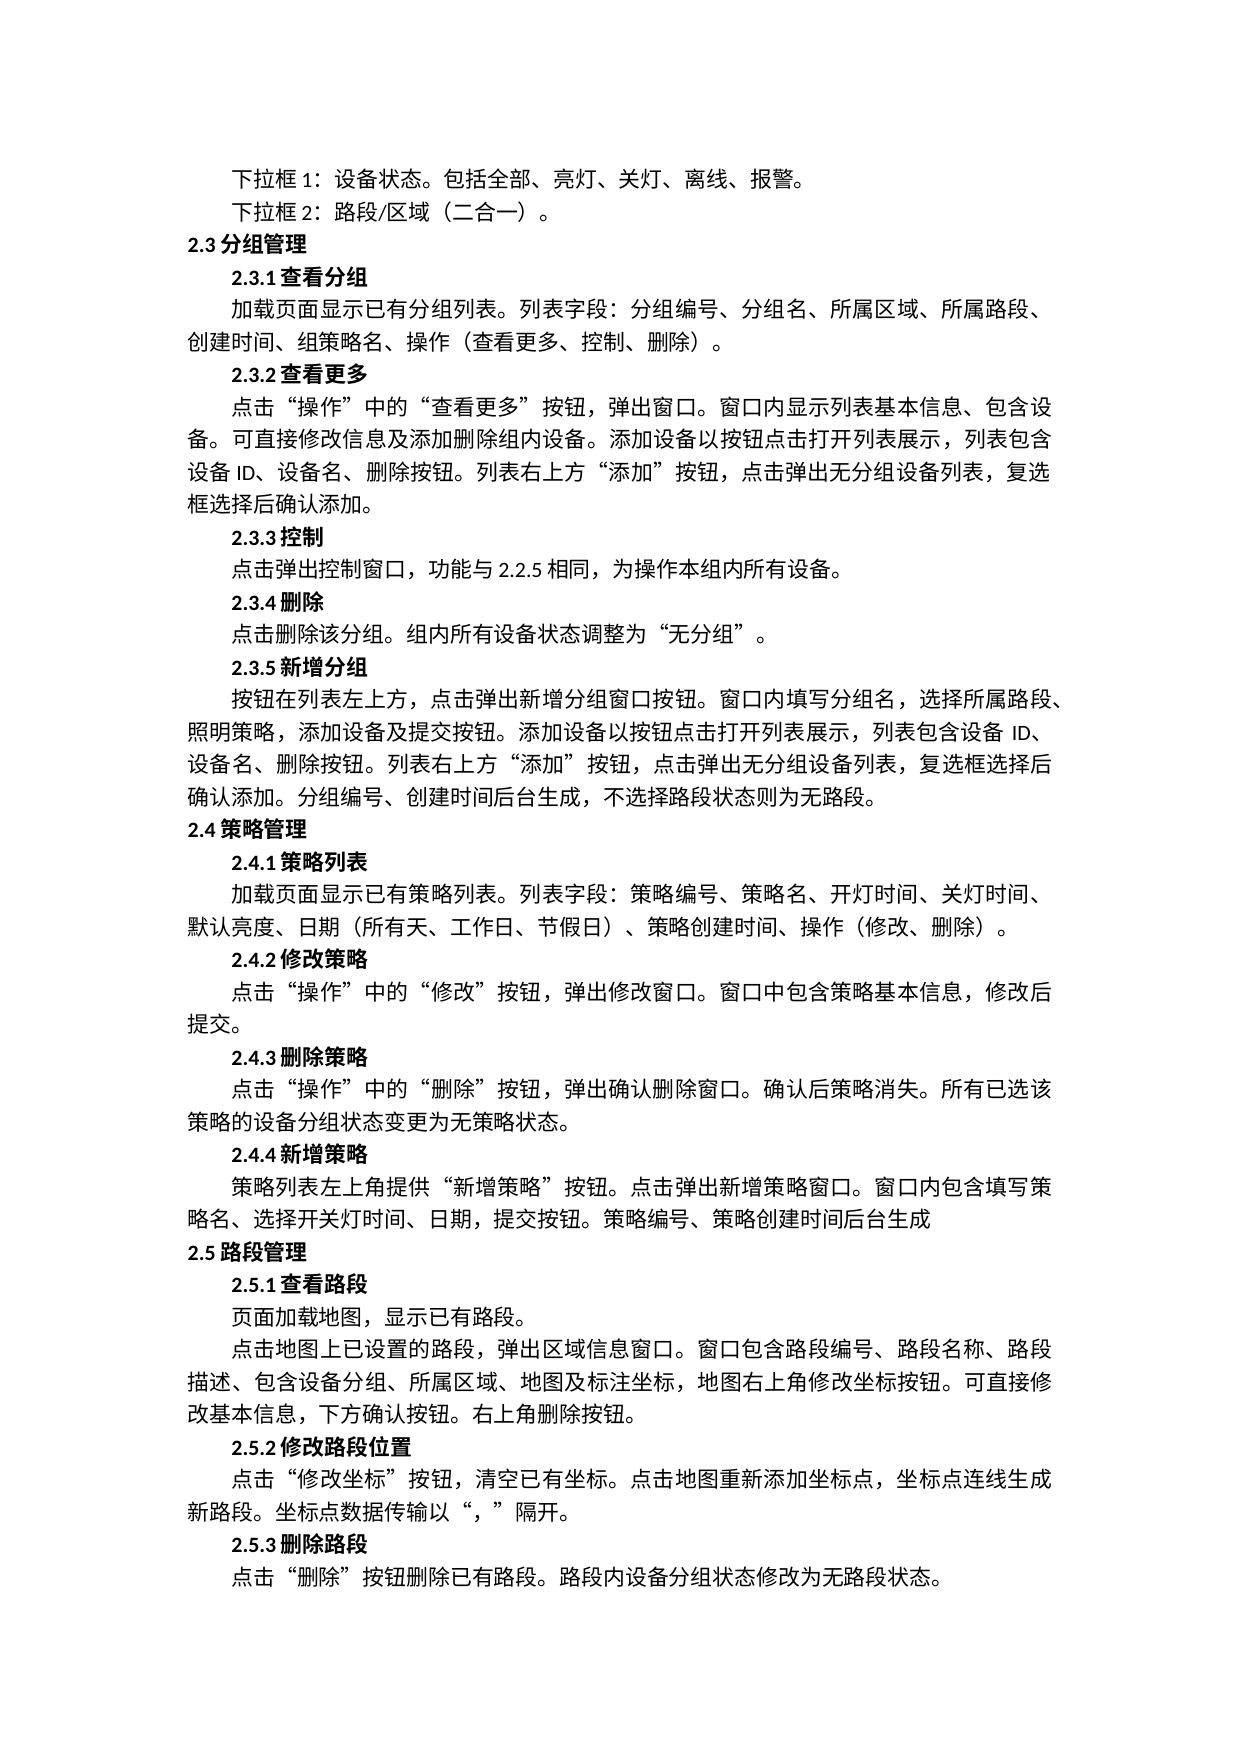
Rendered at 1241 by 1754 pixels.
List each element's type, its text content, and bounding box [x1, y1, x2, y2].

text 2.3.5新增分组 [187, 649, 1053, 682]
text 策略列表左上角提供“新增策略”按钮。点击弹出新增策略窗口。窗口内包含填写策略名、选择开关灯时间、日期，提交按钮。策略编号、策略创建时间后台生成 [187, 1169, 1053, 1234]
text 点击“删除”按钮删除已有路段。路段内设备分组状态修改为无路段状态。 [187, 1559, 1053, 1592]
text 点击“修改坐标”按钮，清空已有坐标。点击地图重新添加坐标点，坐标点连线生成新路段。坐标点数据传输以“，”隔开。 [187, 1462, 1053, 1527]
text 加载页面显示已有分组列表。列表字段：分组编号、分组名、所属区域、所属路段、创建时间、组策略名、操作（查看更多、控制、删除）。 [187, 292, 1053, 357]
text 页面加载地图，显示已有路段。 [187, 1299, 1053, 1332]
text 2.3分组管理 [187, 227, 1053, 259]
text 加载页面显示已有策略列表。列表字段：策略编号、策略名、开灯时间、关灯时间、默认亮度、日期（所有天、工作日、节假日）、策略创建时间、操作（修改、删除）。 [187, 877, 1053, 942]
text 2.5.2修改路段位置 [187, 1429, 1053, 1462]
text 2.4.3删除策略 [187, 1039, 1053, 1072]
text 点击删除该分组。组内所有设备状态调整为“无分组”。 [187, 617, 1053, 649]
text 2.5.3删除路段 [187, 1527, 1053, 1559]
text 下拉框1：设备状态。包括全部、亮灯、关灯、离线、报警。 [187, 162, 1053, 194]
text 下拉框2：路段/区域（二合一）。 [187, 194, 1053, 227]
text 2.3.2查看更多 [187, 357, 1053, 389]
text 点击地图上已设置的路段，弹出区域信息窗口。窗口包含路段编号、路段名称、路段描述、包含设备分组、所属区域、地图及标注坐标，地图右上角修改坐标按钮。可直接修改基本信息，下方确认按钮。右上角删除按钮。 [187, 1332, 1053, 1429]
text 点击“操作”中的“查看更多”按钮，弹出窗口。窗口内显示列表基本信息、包含设备。可直接修改信息及添加删除组内设备。添加设备以按钮点击打开列表展示，列表包含设备ID、设备名、删除按钮。列表右上方“添加”按钮，点击弹出无分组设备列表，复选框选择后确认添加。 [187, 389, 1053, 519]
text 点击弹出控制窗口，功能与2.2.5相同，为操作本组内所有设备。 [187, 552, 1053, 584]
text 2.5路段管理 [187, 1234, 1053, 1267]
text 2.3.4删除 [187, 584, 1053, 617]
text 2.3.3控制 [187, 519, 1053, 552]
text 按钮在列表左上方，点击弹出新增分组窗口按钮。窗口内填写分组名，选择所属路段、照明策略，添加设备及提交按钮。添加设备以按钮点击打开列表展示，列表包含设备ID、设备名、删除按钮。列表右上方“添加”按钮，点击弹出无分组设备列表，复选框选择后确认添加。分组编号、创建时间后台生成，不选择路段状态则为无路段。 [187, 682, 1053, 812]
text 2.4.1策略列表 [187, 844, 1053, 877]
text 点击“操作”中的“修改”按钮，弹出修改窗口。窗口中包含策略基本信息，修改后提交。 [187, 974, 1053, 1039]
text 2.3.1查看分组 [187, 259, 1053, 292]
text 2.4策略管理 [187, 812, 1053, 844]
text 2.5.1查看路段 [187, 1267, 1053, 1299]
text 2.4.2修改策略 [187, 942, 1053, 974]
text 2.4.4新增策略 [187, 1137, 1053, 1169]
text 点击“操作”中的“删除”按钮，弹出确认删除窗口。确认后策略消失。所有已选该策略的设备分组状态变更为无策略状态。 [187, 1072, 1053, 1137]
